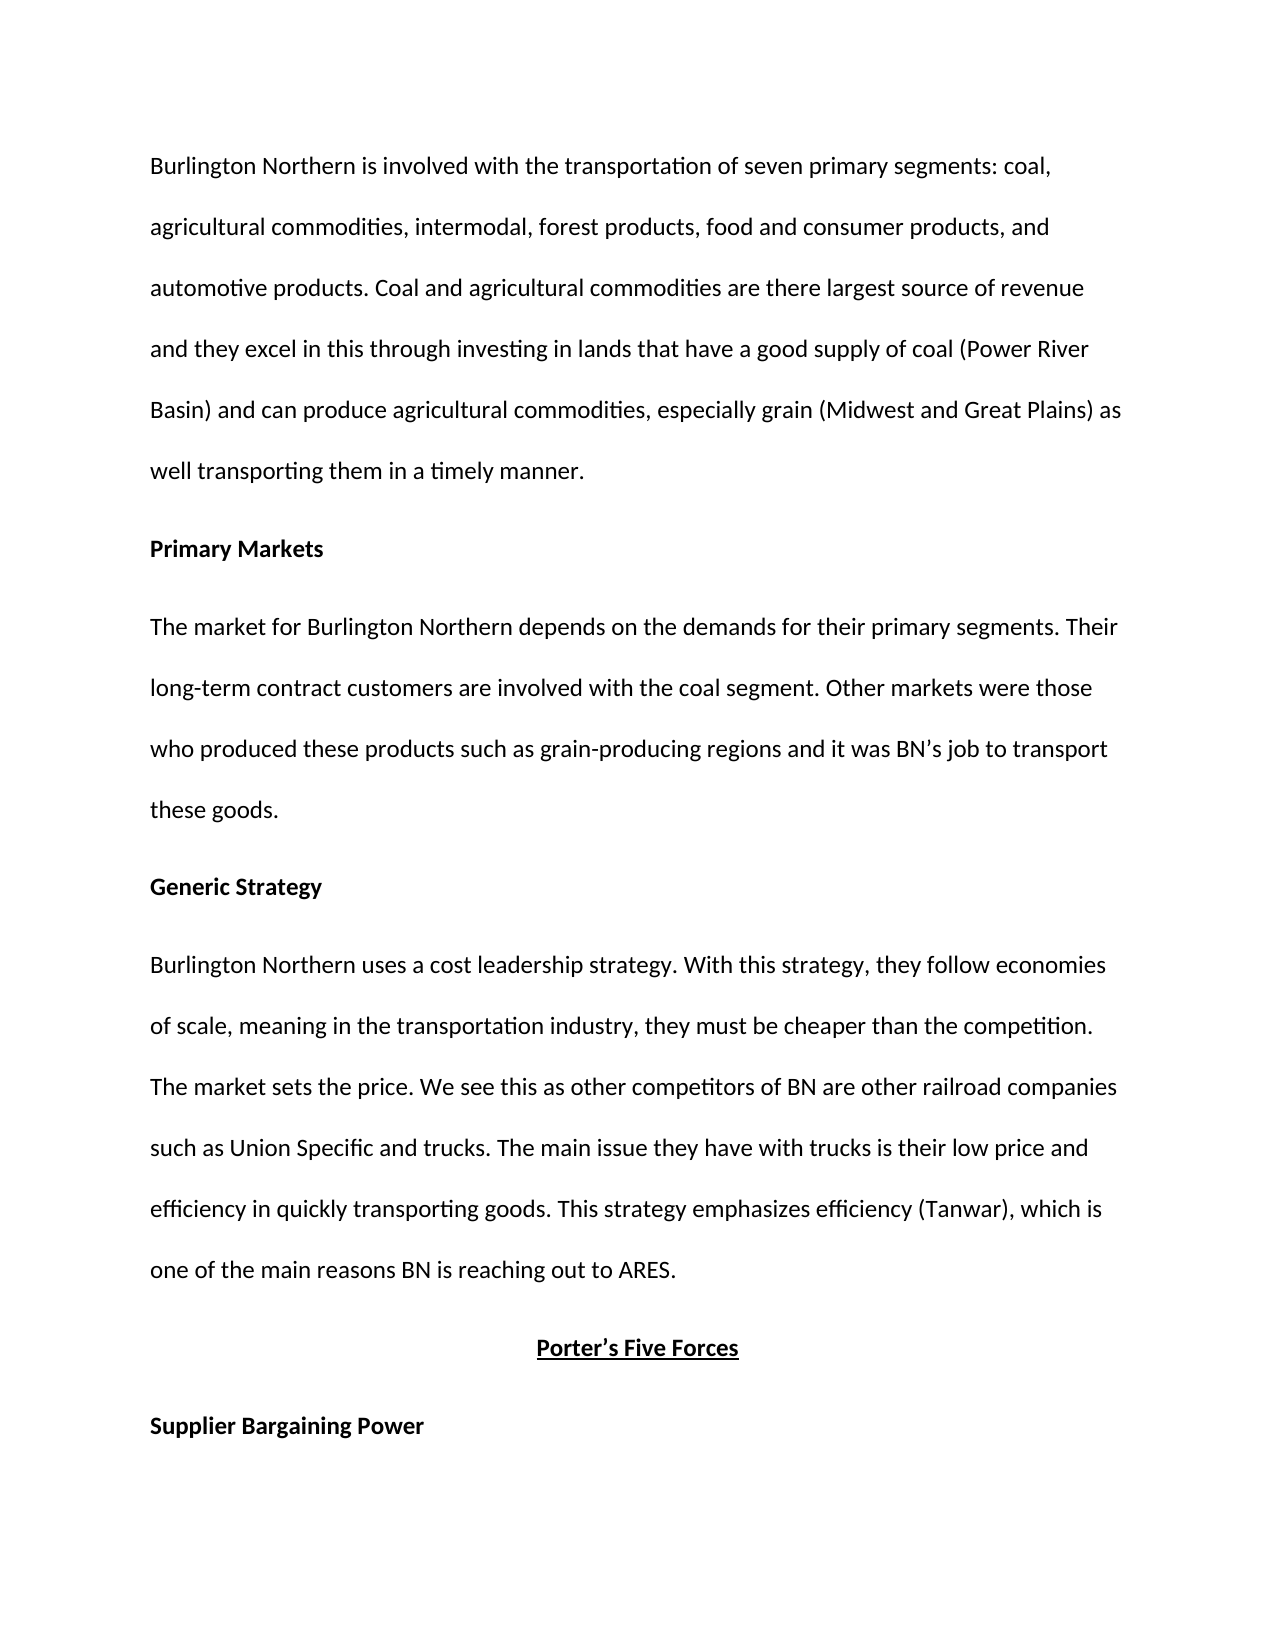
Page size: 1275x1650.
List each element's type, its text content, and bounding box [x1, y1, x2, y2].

text Porter’s Five Forces [150, 1332, 1125, 1363]
text Burlington Northern is involved with the transportation of seven primary segments: coal, agricultural commodities, intermodal, forest products, food and consumer products, and automotive products. Coal and agricultural commodities are there largest source of revenue and they excel in this through investing in lands that have a good supply of coal (Power River Basin) and can produce agricultural commodities, especially grain (Midwest and Great Plains) as well transporting them in a timely manner. [150, 150, 1125, 486]
text Primary Markets [150, 533, 1125, 563]
text Burlington Northern uses a cost leadership strategy. With this strategy, they follow economies of scale, meaning in the transportation industry, they must be cheaper than the competition. The market sets the price. We see this as other competitors of BN are other railroad companies such as Union Specific and trucks. The main issue they have with trucks is their low price and efficiency in quickly transporting goods. This strategy emphasizes efficiency (Tanwar), which is one of the main reasons BN is reaching out to ARES. [150, 949, 1125, 1285]
text Supplier Bargaining Power [150, 1410, 1125, 1440]
text Generic Strategy [150, 871, 1125, 902]
text The market for Burlington Northern depends on the demands for their primary segments. Their long-term contract customers are involved with the coal segment. Other markets were those who produced these products such as grain-producing regions and it was BN’s job to transport these goods. [150, 611, 1125, 824]
